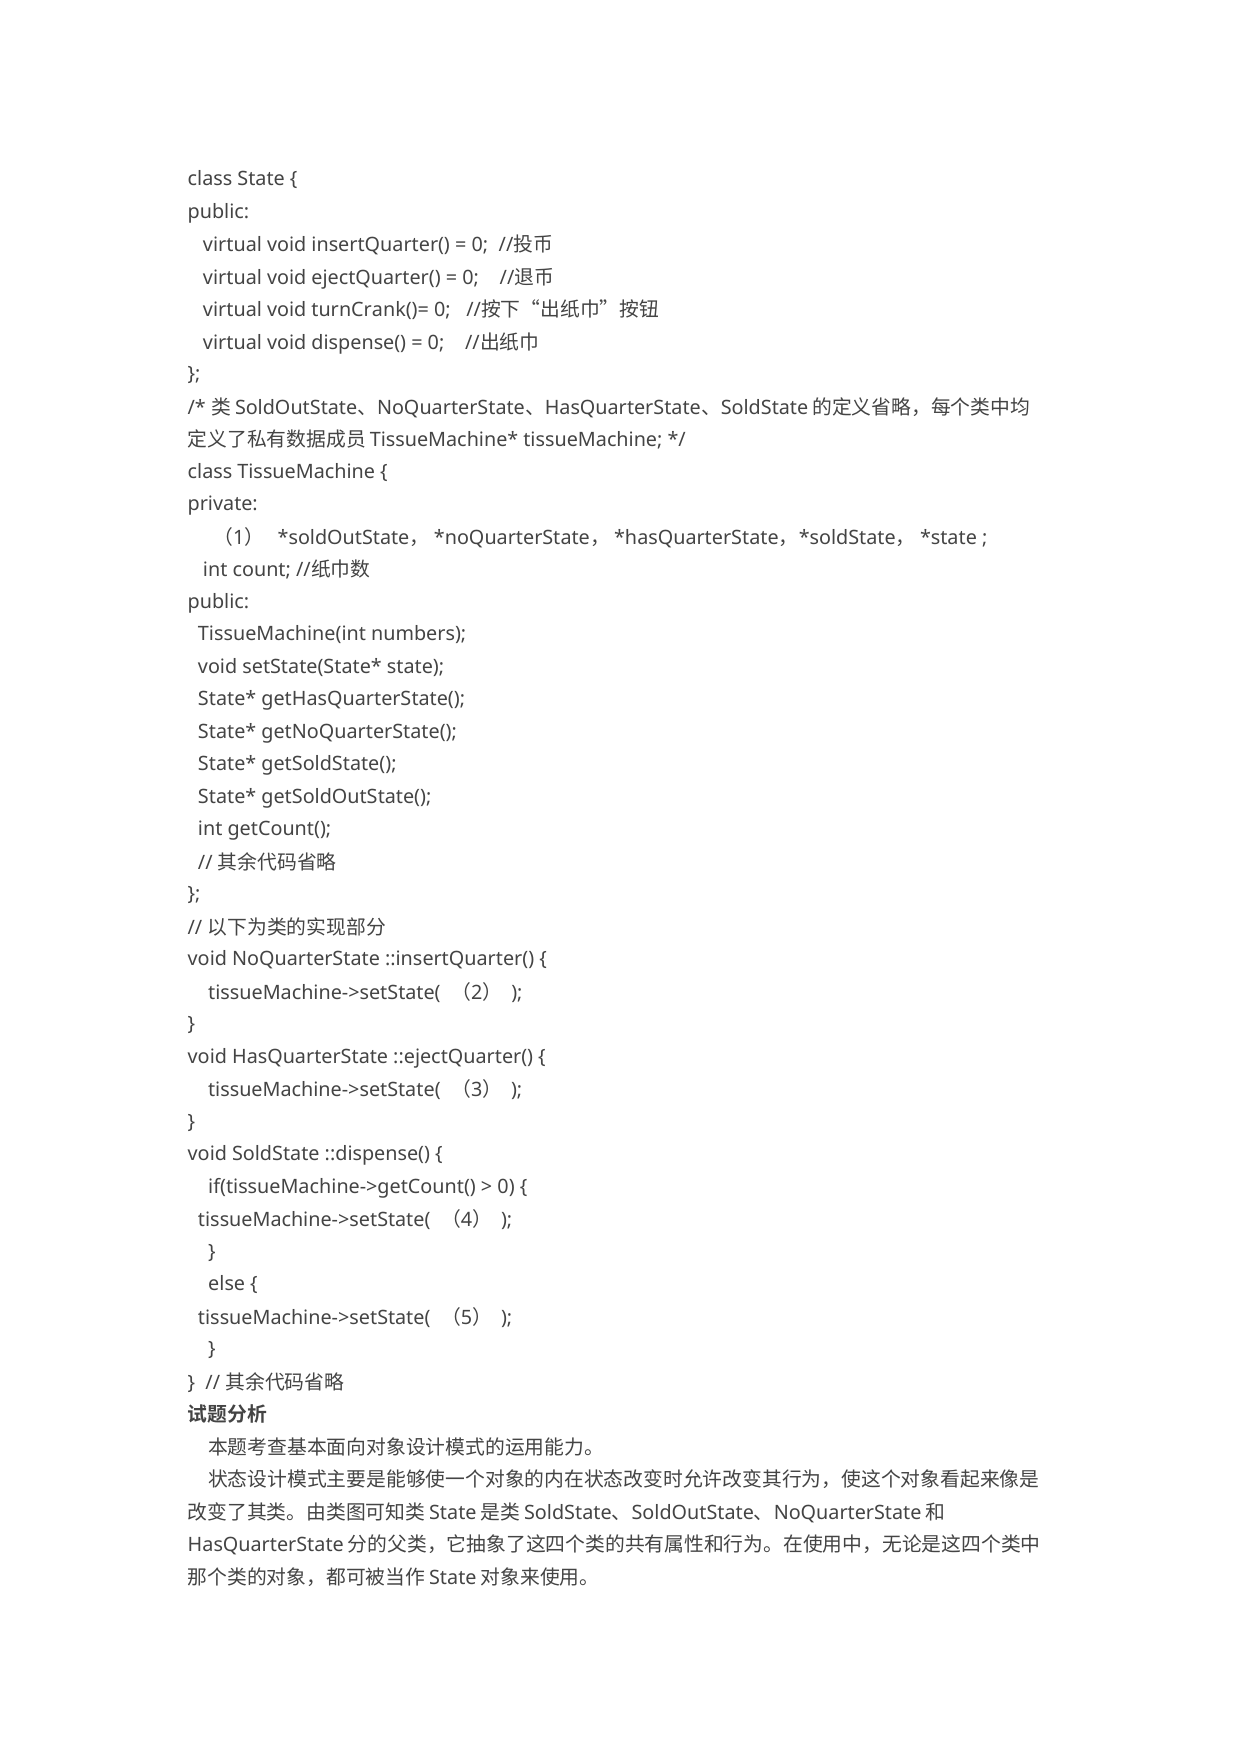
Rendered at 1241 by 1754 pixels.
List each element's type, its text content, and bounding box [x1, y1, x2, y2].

text 试题分析 [187, 1397, 1053, 1429]
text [187, 1429, 1053, 1592]
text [187, 162, 1053, 1397]
